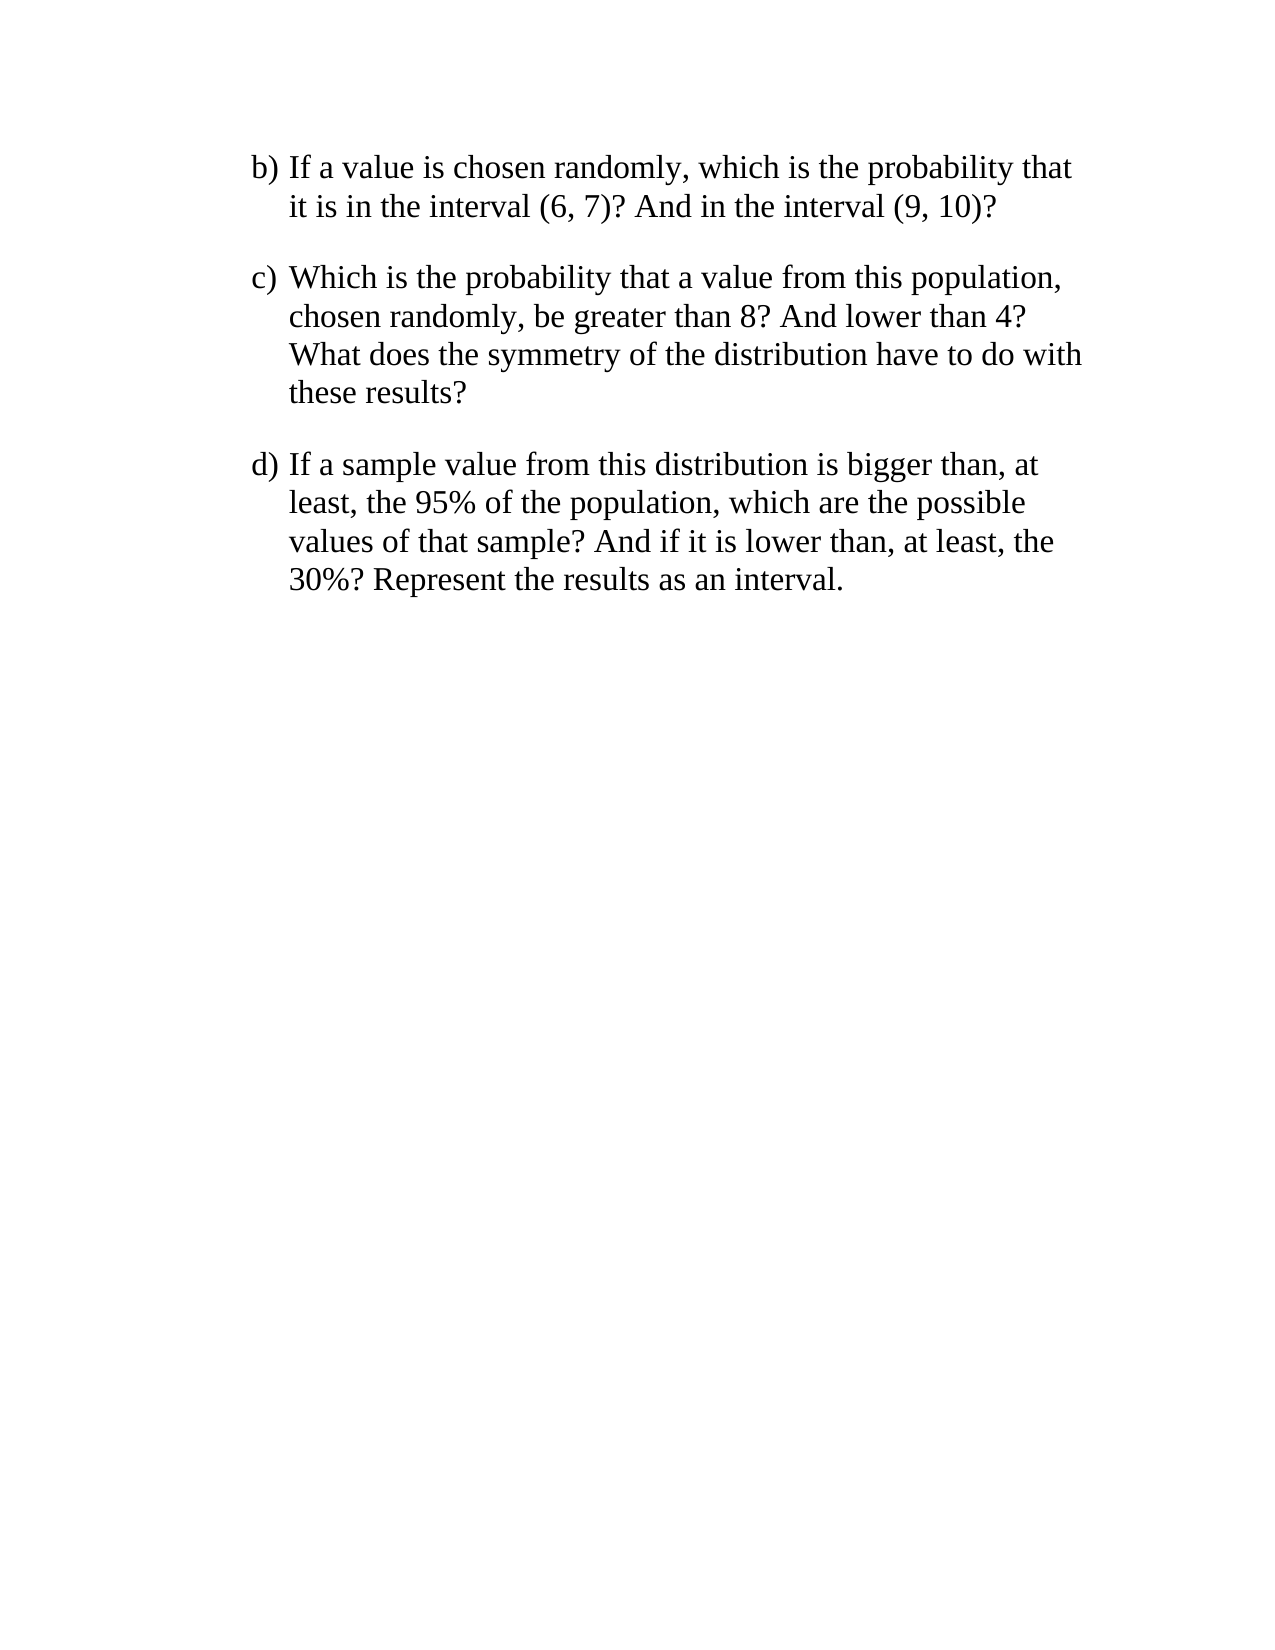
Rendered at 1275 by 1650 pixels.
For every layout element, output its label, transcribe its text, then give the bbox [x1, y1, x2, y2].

list Which is the probability that a value from this population, chosen randomly, be greater than 8? And lower than 4? What does the symmetry of the distribution have to do with these results? [251, 258, 1098, 411]
list If a value is chosen randomly, which is the probability that it is in the interval (6, 7)? And in the interval (9, 10)? [251, 148, 1098, 224]
list If a sample value from this distribution is bigger than, at least, the 95% of the population, which are the possible values of that sample? And if it is lower than, at least, the 30%? Represent the results as an interval. [251, 444, 1098, 598]
